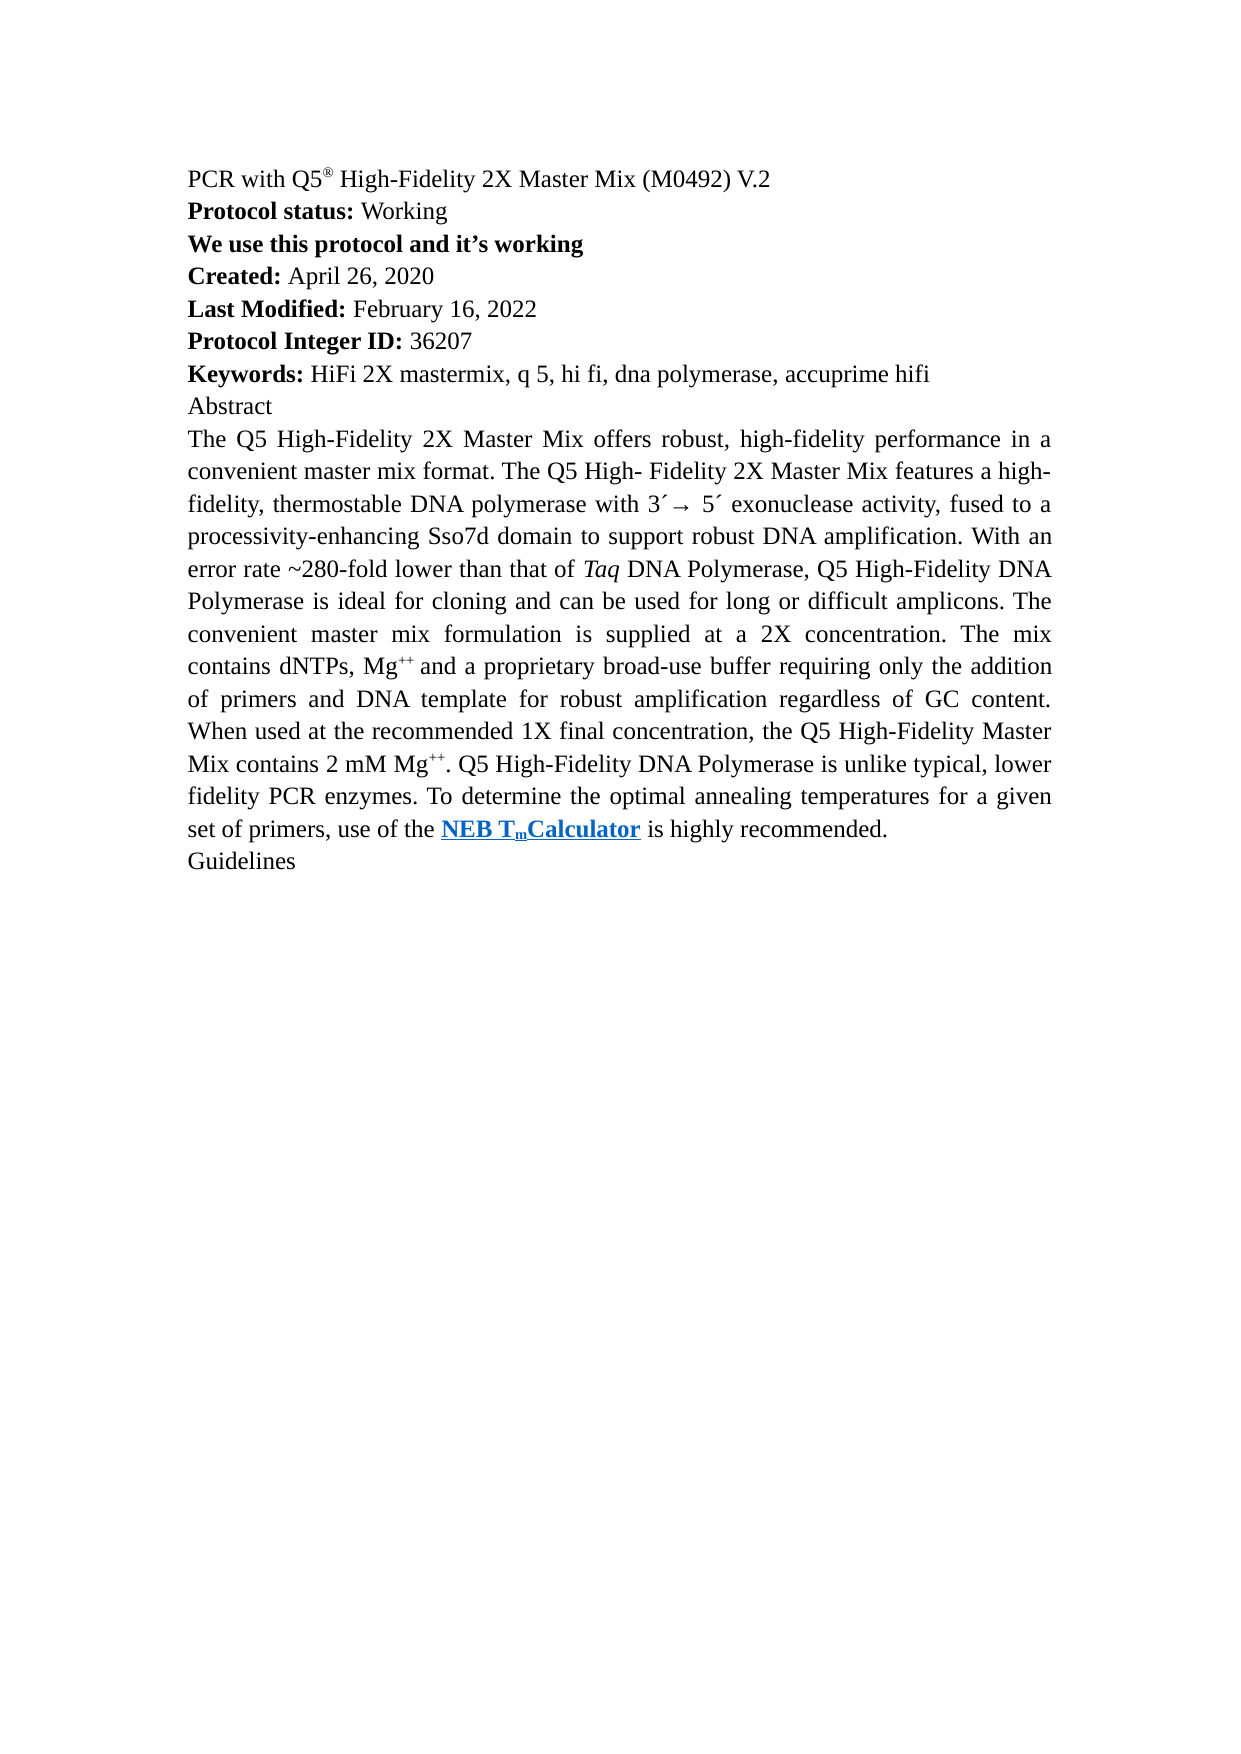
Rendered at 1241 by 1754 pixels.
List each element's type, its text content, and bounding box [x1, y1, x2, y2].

text Protocol status: Working [187, 194, 1053, 227]
text Last Modified: February 16, 2022 [187, 292, 1053, 324]
text PCR with Q5® High-Fidelity 2X Master Mix (M0492) V.2 [187, 162, 1053, 194]
text The Q5 High-Fidelity 2X Master Mix offers robust, high-fidelity performance in a convenient master mix format. The Q5 High- Fidelity 2X Master Mix features a high-fidelity, thermostable DNA polymerase with 3´→ 5´ exonuclease activity, fused to a processivity-enhancing Sso7d domain to support robust DNA amplification. With an error rate ~280-fold lower than that of Taq DNA Polymerase, Q5 High-Fidelity DNA Polymerase is ideal for cloning and can be used for long or difficult amplicons. The convenient master mix formulation is supplied at a 2X concentration. The mix contains dNTPs, Mg++ and a proprietary broad-use buffer requiring only the addition of primers and DNA template for robust amplification regardless of GC content. When used at the recommended 1X final concentration, the Q5 High-Fidelity Master Mix contains 2 mM Mg++. Q5 High-Fidelity DNA Polymerase is unlike typical, lower fidelity PCR enzymes. To determine the optimal annealing temperatures for a given set of primers, use of the NEB TmCalculator is highly recommended. [187, 422, 1053, 844]
text Protocol Integer ID: 36207 [187, 324, 1053, 357]
text Keywords: HiFi 2X mastermix, q 5, hi fi, dna polymerase, accuprime hifi [187, 357, 1053, 389]
text We use this protocol and it’s working [187, 227, 1053, 259]
text Created: April 26, 2020 [187, 259, 1053, 292]
text Guidelines [187, 844, 1053, 877]
text Abstract [187, 389, 1053, 422]
